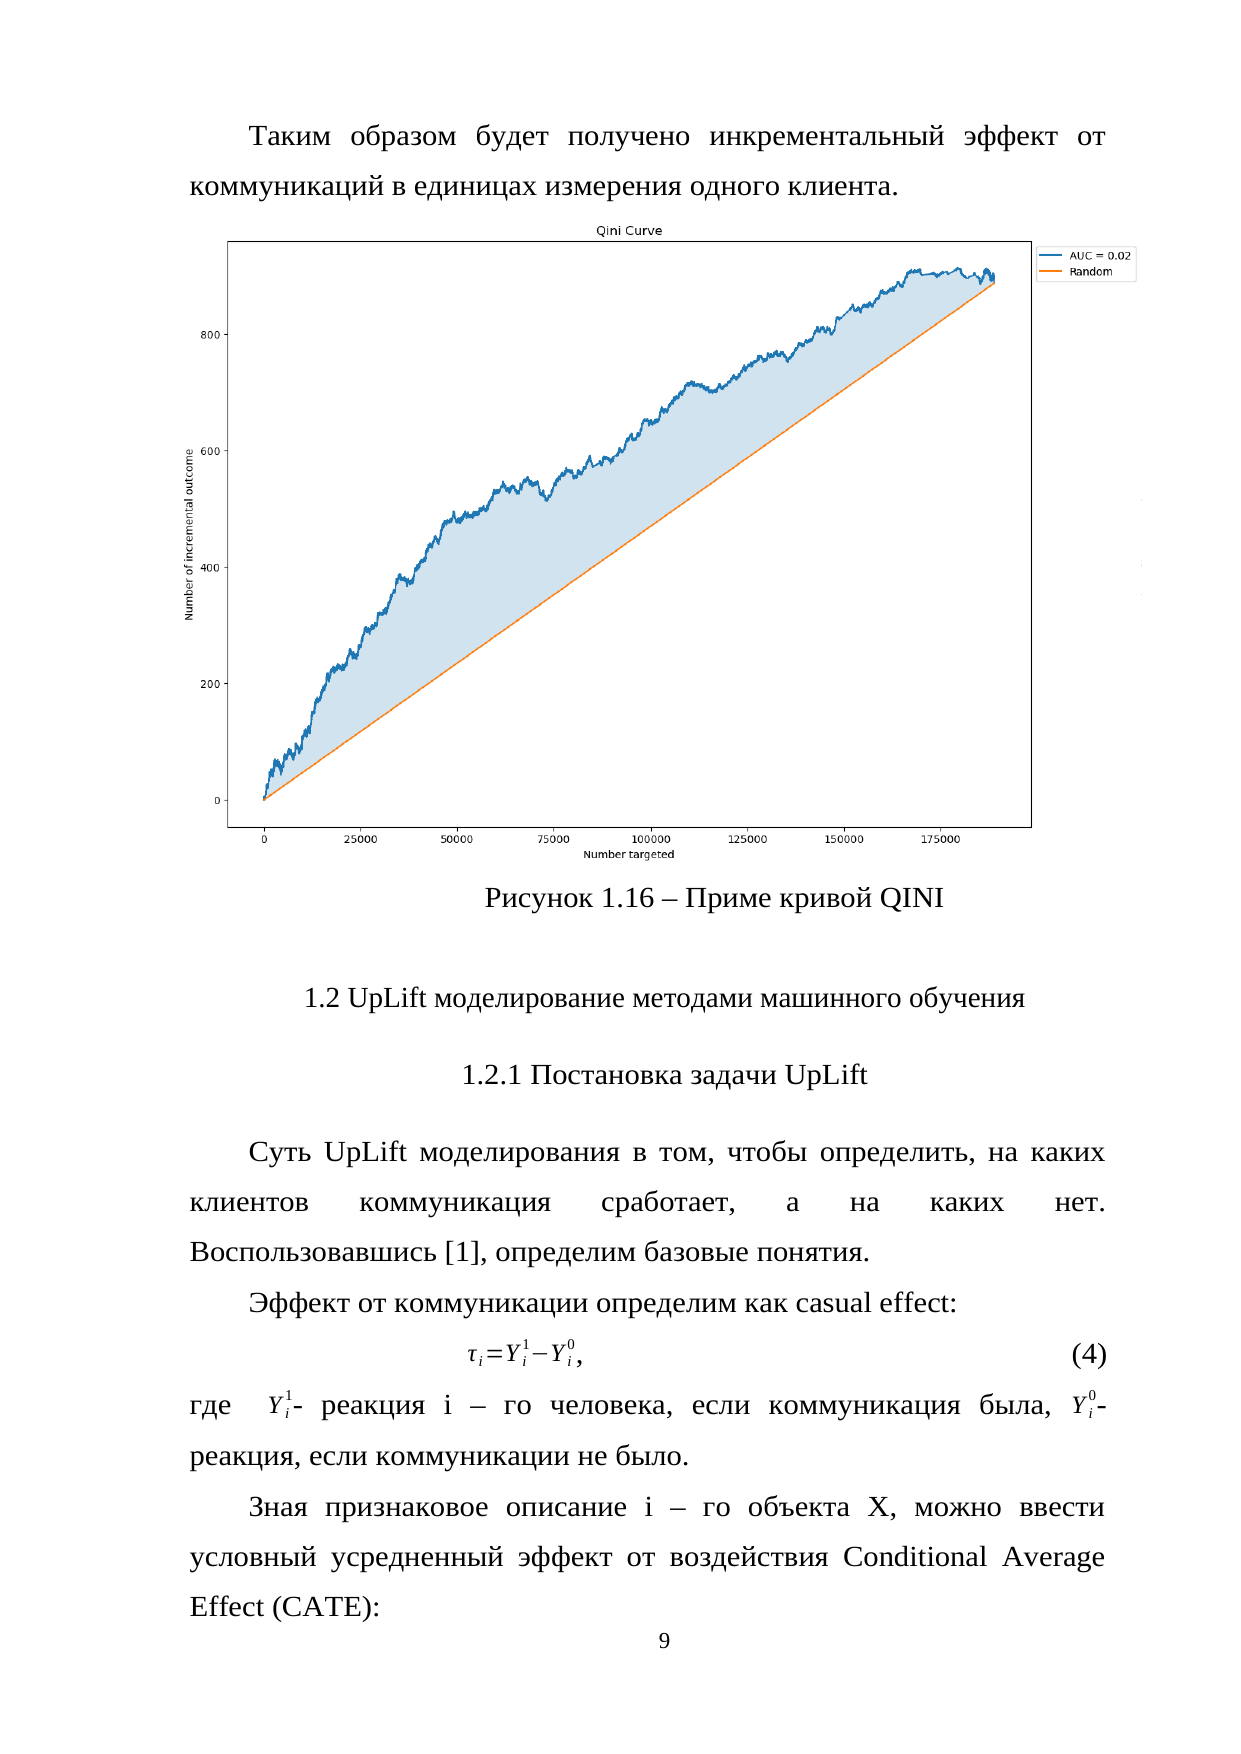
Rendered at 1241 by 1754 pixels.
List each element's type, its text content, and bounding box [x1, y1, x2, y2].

subtitle 1.2 UpLift моделирование методами машинного обучения [177, 981, 1152, 1014]
text Суть UpLift моделирования в том, чтобы определить, на каких клиентов коммуникация сработает, а на каких нет. Воспользовавшись [1], определим базовые понятия. [189, 1134, 1107, 1268]
text Эффект от коммуникации определим как casual effect: [189, 1285, 1107, 1318]
text , (4) [189, 1335, 1107, 1370]
subtitle 1.2.1 Постановка задачи UpLift [177, 1057, 1152, 1091]
text Таким образом будет получено инкрементальный эффект от коммуникаций в единицах измерения одного клиента. [189, 118, 1107, 202]
text Рисунок 1.16 – Приме кривой QINI [310, 880, 1119, 913]
picture [177, 218, 1142, 867]
text где - реакция i – го человека, если коммуникация была, - реакция, если коммуникации не было. [189, 1387, 1107, 1472]
text Зная признаковое описание i – го объекта X, можно ввести условный усредненный эффект от воздействия Conditional Average Effect (CATE): [189, 1489, 1107, 1623]
